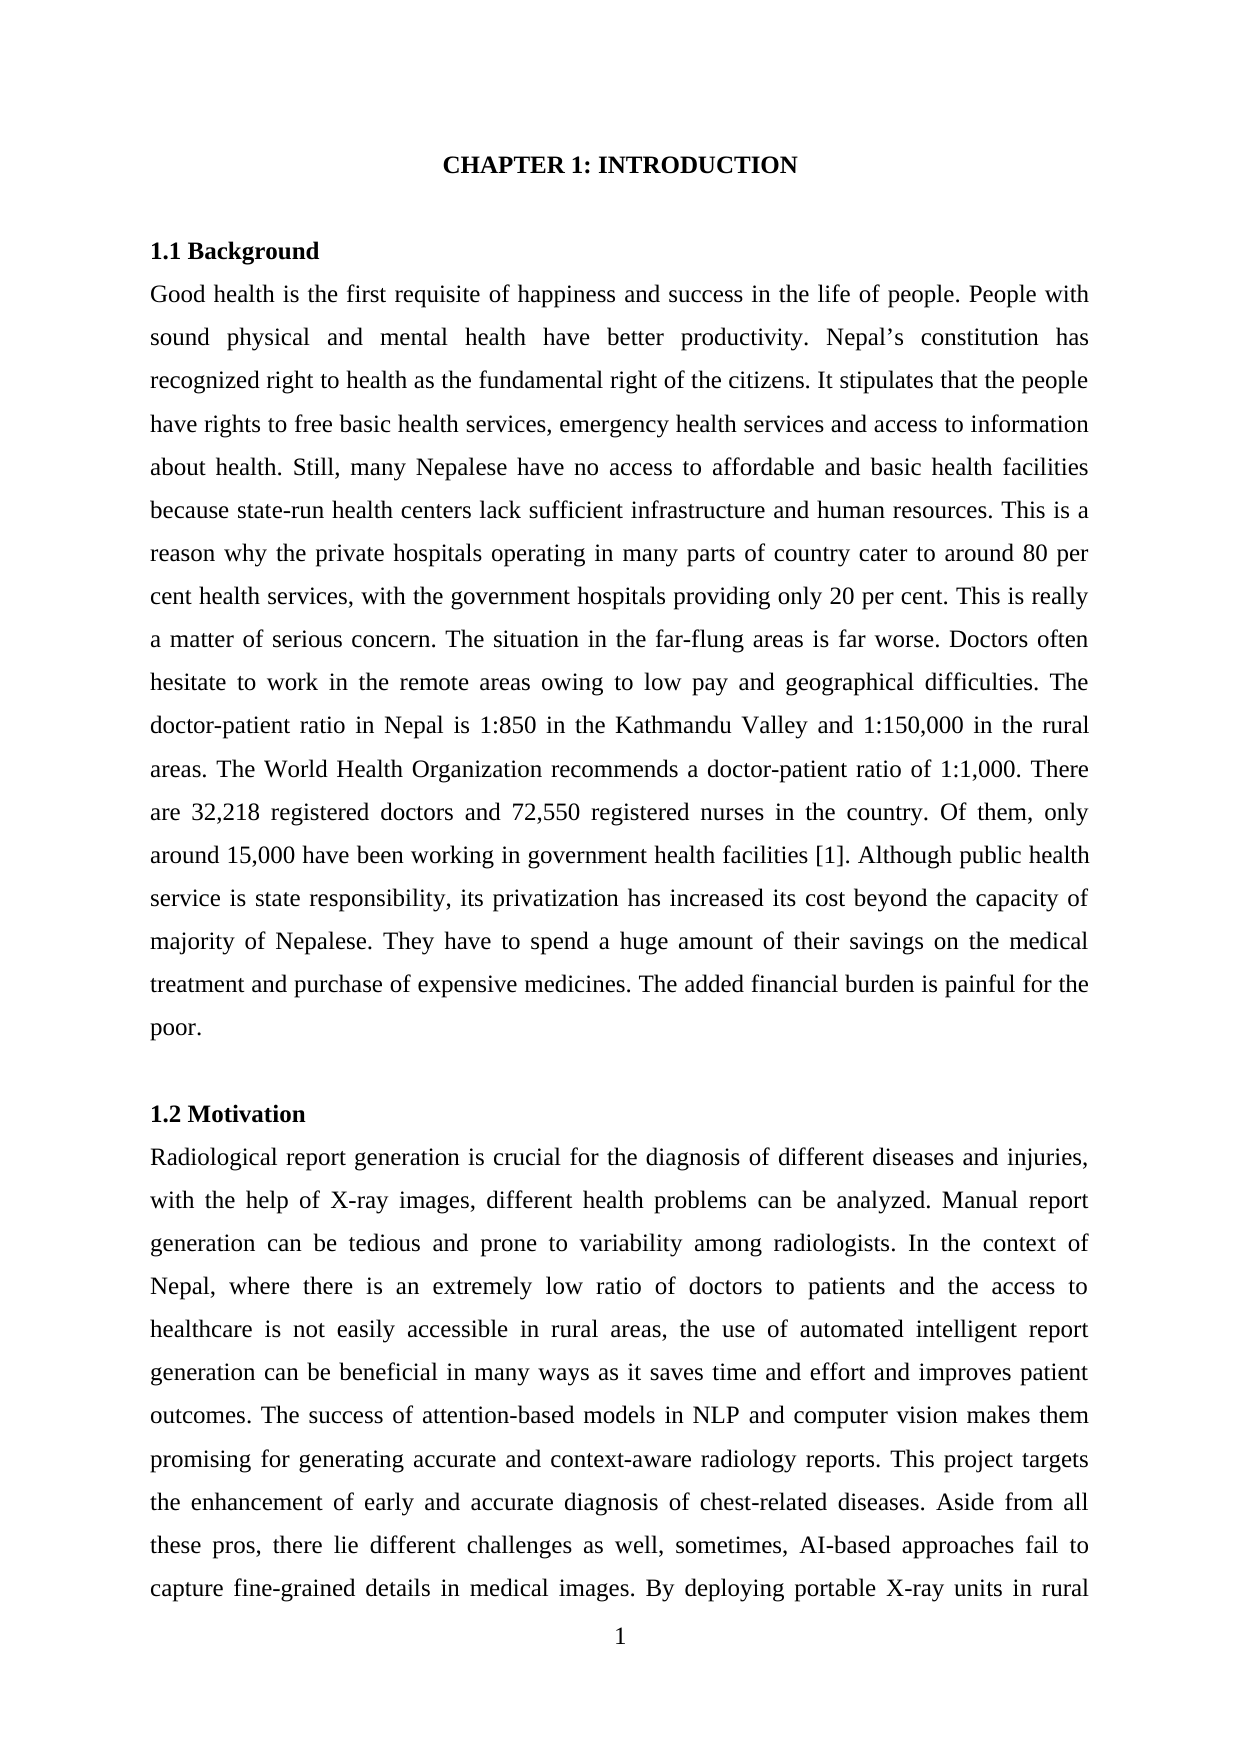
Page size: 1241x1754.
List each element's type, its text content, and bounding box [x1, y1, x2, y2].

text Good health is the first requisite of happiness and success in the life of people. People with sound physical and mental health have better productivity. Nepal’s constitution has recognized right to health as the fundamental right of the citizens. It stipulates that the people have rights to free basic health services, emergency health services and access to information about health. Still, many Nepalese have no access to affordable and basic health facilities because state-run health centers lack sufficient infrastructure and human resources. This is a reason why the private hospitals operating in many parts of country cater to around 80 per cent health services, with the government hospitals providing only 20 per cent. This is really a matter of serious concern. The situation in the far-flung areas is far worse. Doctors often hesitate to work in the remote areas owing to low pay and geographical difficulties. The doctor-patient ratio in Nepal is 1:850 in the Kathmandu Valley and 1:150,000 in the rural areas. The World Health Organization recommends a doctor-patient ratio of 1:1,000. There are 32,218 registered doctors and 72,550 registered nurses in the country. Of them, only around 15,000 have been working in government health facilities [1]. Although public health service is state responsibility, its privatization has increased its cost beyond the capacity of majority of Nepalese. They have to spend a huge amount of their savings on the medical treatment and purchase of expensive medicines. The added financial burden is painful for the poor. [150, 279, 1090, 1041]
subtitle CHAPTER 1: INTRODUCTION [150, 150, 1090, 179]
subtitle 1.2 Motivation [150, 1099, 1090, 1127]
subtitle 1.1 Background [150, 236, 1090, 265]
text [150, 1142, 1090, 1602]
